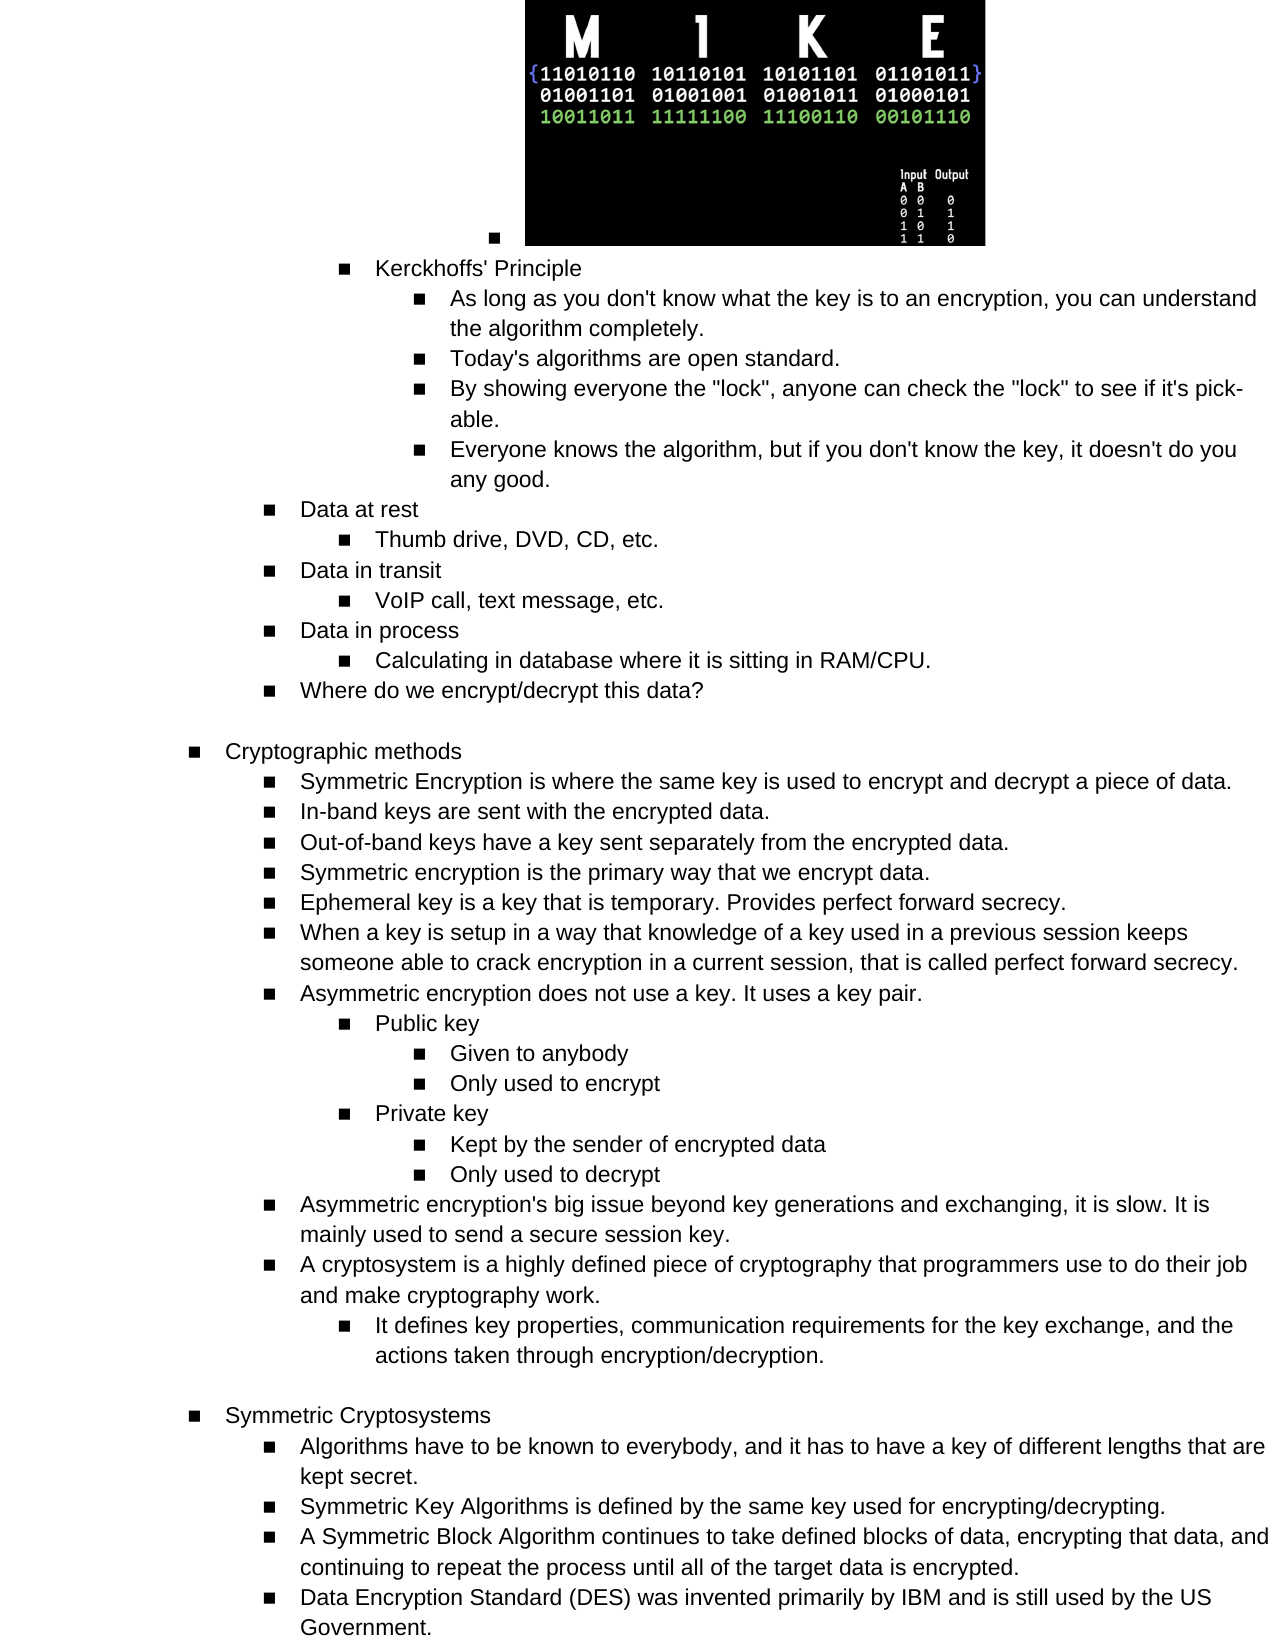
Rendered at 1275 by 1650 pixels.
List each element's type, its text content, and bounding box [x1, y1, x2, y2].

list By showing everyone the "lock", anyone can check the "lock" to see if it's pick-able. [412, 375, 1275, 432]
list Public key [337, 1010, 1275, 1036]
list Kept by the sender of encrypted data [412, 1131, 1275, 1157]
list VoIP call, text message, etc. [337, 587, 1275, 613]
list As long as you don't know what the key is to an encryption, you can understand the algorithm completely. [412, 285, 1275, 341]
list Out-of-band keys have a key sent separately from the encrypted data. [262, 828, 1275, 855]
list Only used to decrypt [412, 1161, 1275, 1187]
list Kerckhoffs' Principle [337, 254, 1275, 281]
list Symmetric encryption is the primary way that we encrypt data. [262, 859, 1275, 885]
list A Symmetric Block Algorithm continues to take defined blocks of data, encrypting that data, and continuing to repeat the process until all of the target data is encrypted. [262, 1523, 1275, 1580]
list Asymmetric encryption does not use a key. It uses a key pair. [262, 979, 1275, 1006]
list Asymmetric encryption's big issue beyond key generations and exchanging, it is slow. It is mainly used to send a secure session key. [262, 1191, 1275, 1248]
list Symmetric Key Algorithms is defined by the same key used for encrypting/decrypting. [262, 1493, 1275, 1519]
list Today's algorithms are open standard. [412, 345, 1275, 372]
list Data Encryption Standard (DES) was invented primarily by IBM and is still used by the US Government. [262, 1584, 1275, 1640]
list Everyone knows the algorithm, but if you don't know the key, it doesn't do you any good. [412, 436, 1275, 492]
list Symmetric Encryption is where the same key is used to encrypt and decrypt a piece of data. [262, 768, 1275, 794]
list Ephemeral key is a key that is temporary. Provides perfect forward secrecy. [262, 889, 1275, 915]
list Where do we encrypt/decrypt this data? [262, 677, 1275, 734]
list Only used to encrypt [412, 1070, 1275, 1097]
picture [525, 0, 986, 246]
list Thumb drive, DVD, CD, etc. [337, 526, 1275, 553]
list Given to anybody [412, 1040, 1275, 1066]
list Symmetric Cryptosystems [187, 1402, 1275, 1429]
list Algorithms have to be known to everybody, and it has to have a key of different lengths that are kept secret. [262, 1433, 1275, 1489]
list Data in transit [262, 557, 1275, 583]
list Cryptographic methods [187, 738, 1275, 764]
list Data at rest [262, 496, 1275, 523]
list It defines key properties, communication requirements for the key exchange, and the actions taken through encryption/decryption. [337, 1312, 1275, 1399]
list A cryptosystem is a highly defined piece of cryptography that programmers use to do their job and make cryptography work. [262, 1251, 1275, 1308]
list Calculating in database where it is sitting in RAM/CPU. [337, 647, 1275, 674]
list Private key [337, 1100, 1275, 1127]
list When a key is setup in a way that knowledge of a key used in a previous session keeps someone able to crack encryption in a current session, that is called perfect forward secrecy. [262, 919, 1275, 976]
list In-band keys are sent with the encrypted data. [262, 798, 1275, 825]
list Data in process [262, 617, 1275, 643]
